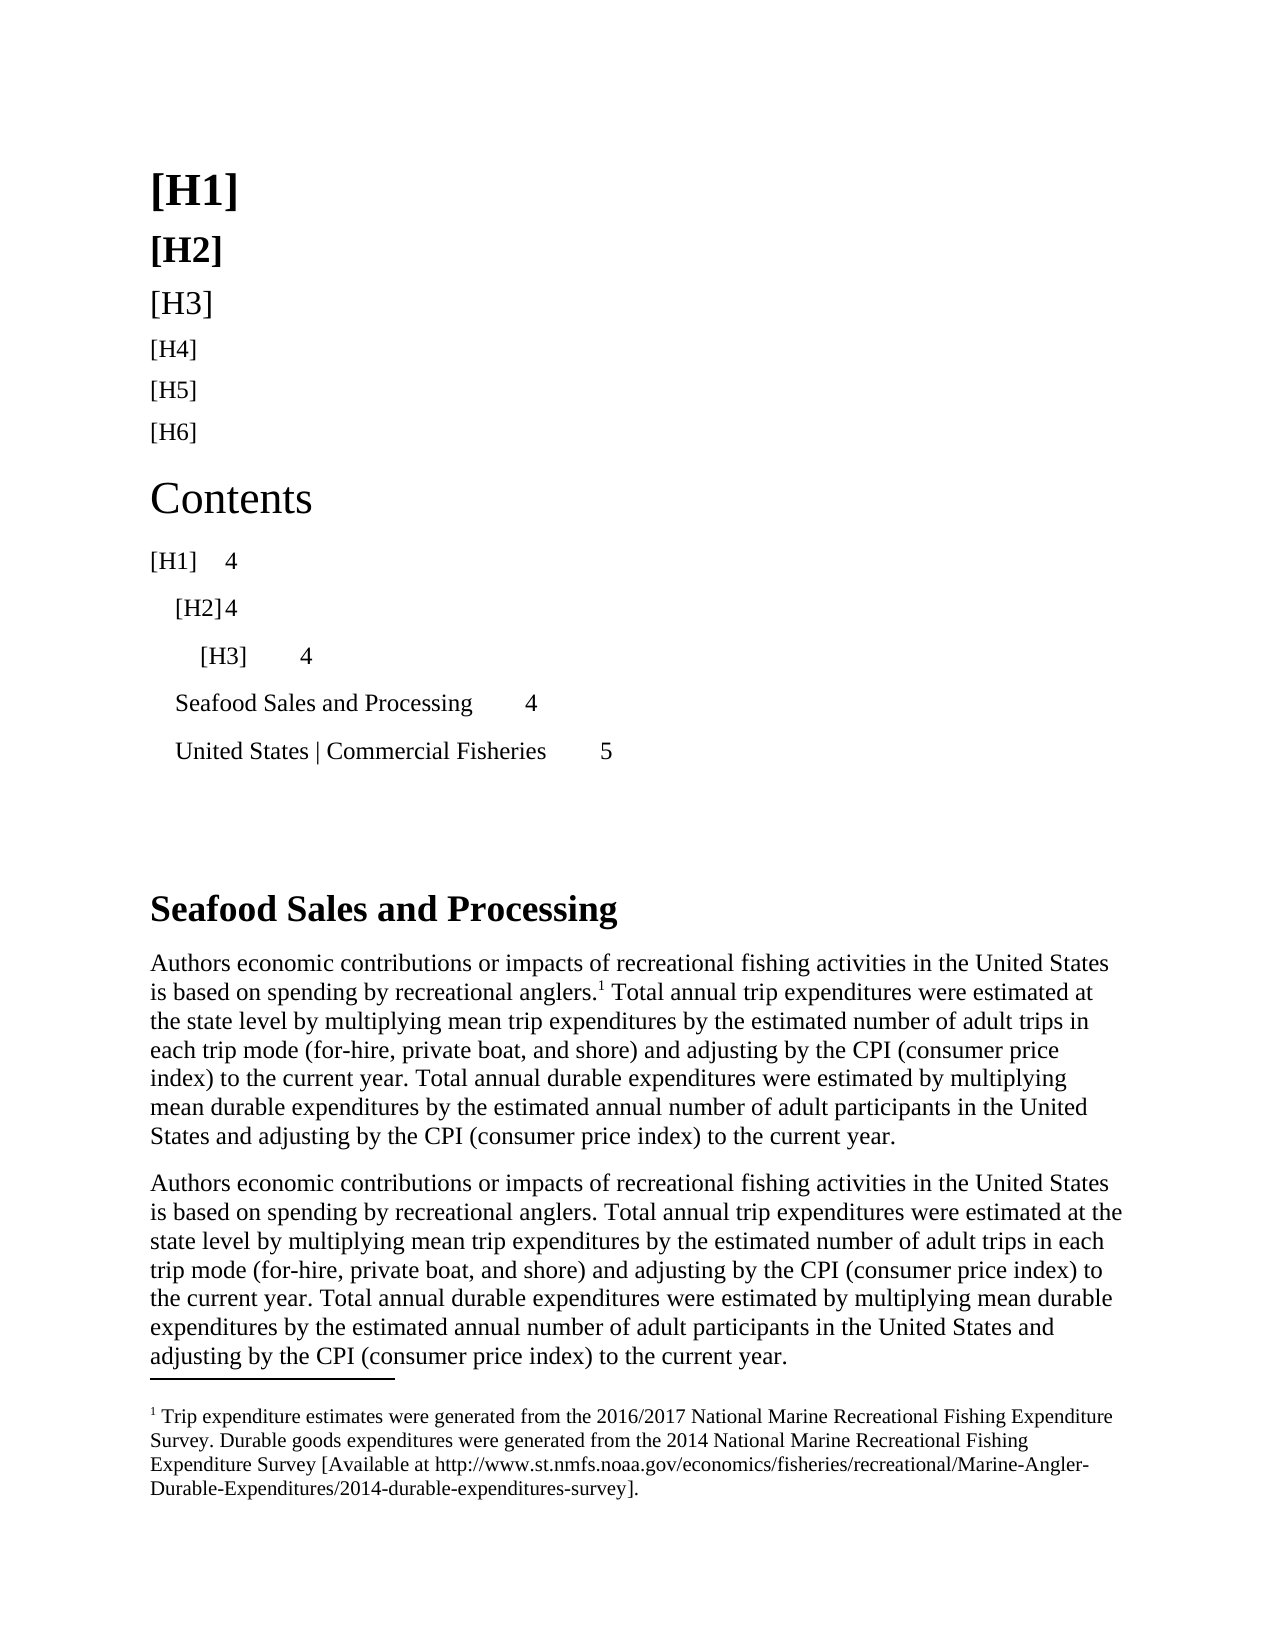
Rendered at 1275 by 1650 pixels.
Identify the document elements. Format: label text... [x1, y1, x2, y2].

subtitle [H1] [150, 162, 1125, 215]
subtitle [H5] [150, 375, 1125, 404]
subtitle [H3] [150, 283, 1125, 322]
text Authors economic contributions or impacts of recreational fishing activities in the United States is based on spending by recreational anglers. Total annual trip expenditures were estimated at the state level by multiplying mean trip expenditures by the estimated number of adult trips in each trip mode (for-hire, private boat, and shore) and adjusting by the CPI (consumer price index) to the current year. Total annual durable expenditures were estimated by multiplying mean durable expenditures by the estimated annual number of adult participants in the United States and adjusting by the CPI (consumer price index) to the current year. [150, 1168, 1125, 1370]
subtitle [H6] [150, 417, 1125, 445]
subtitle [H4] [150, 334, 1125, 363]
subtitle [H2] [150, 228, 1125, 271]
text Authors economic contributions or impacts of recreational fishing activities in the United States is based on spending by recreational anglers. Total annual trip expenditures were estimated at the state level by multiplying mean trip expenditures by the estimated number of adult trips in each trip mode (for-hire, private boat, and shore) and adjusting by the CPI (consumer price index) to the current year. Total annual durable expenditures were estimated by multiplying mean durable expenditures by the estimated annual number of adult participants in the United States and adjusting by the CPI (consumer price index) to the current year. [150, 948, 1125, 1150]
subtitle Seafood Sales and Processing [150, 887, 1125, 930]
